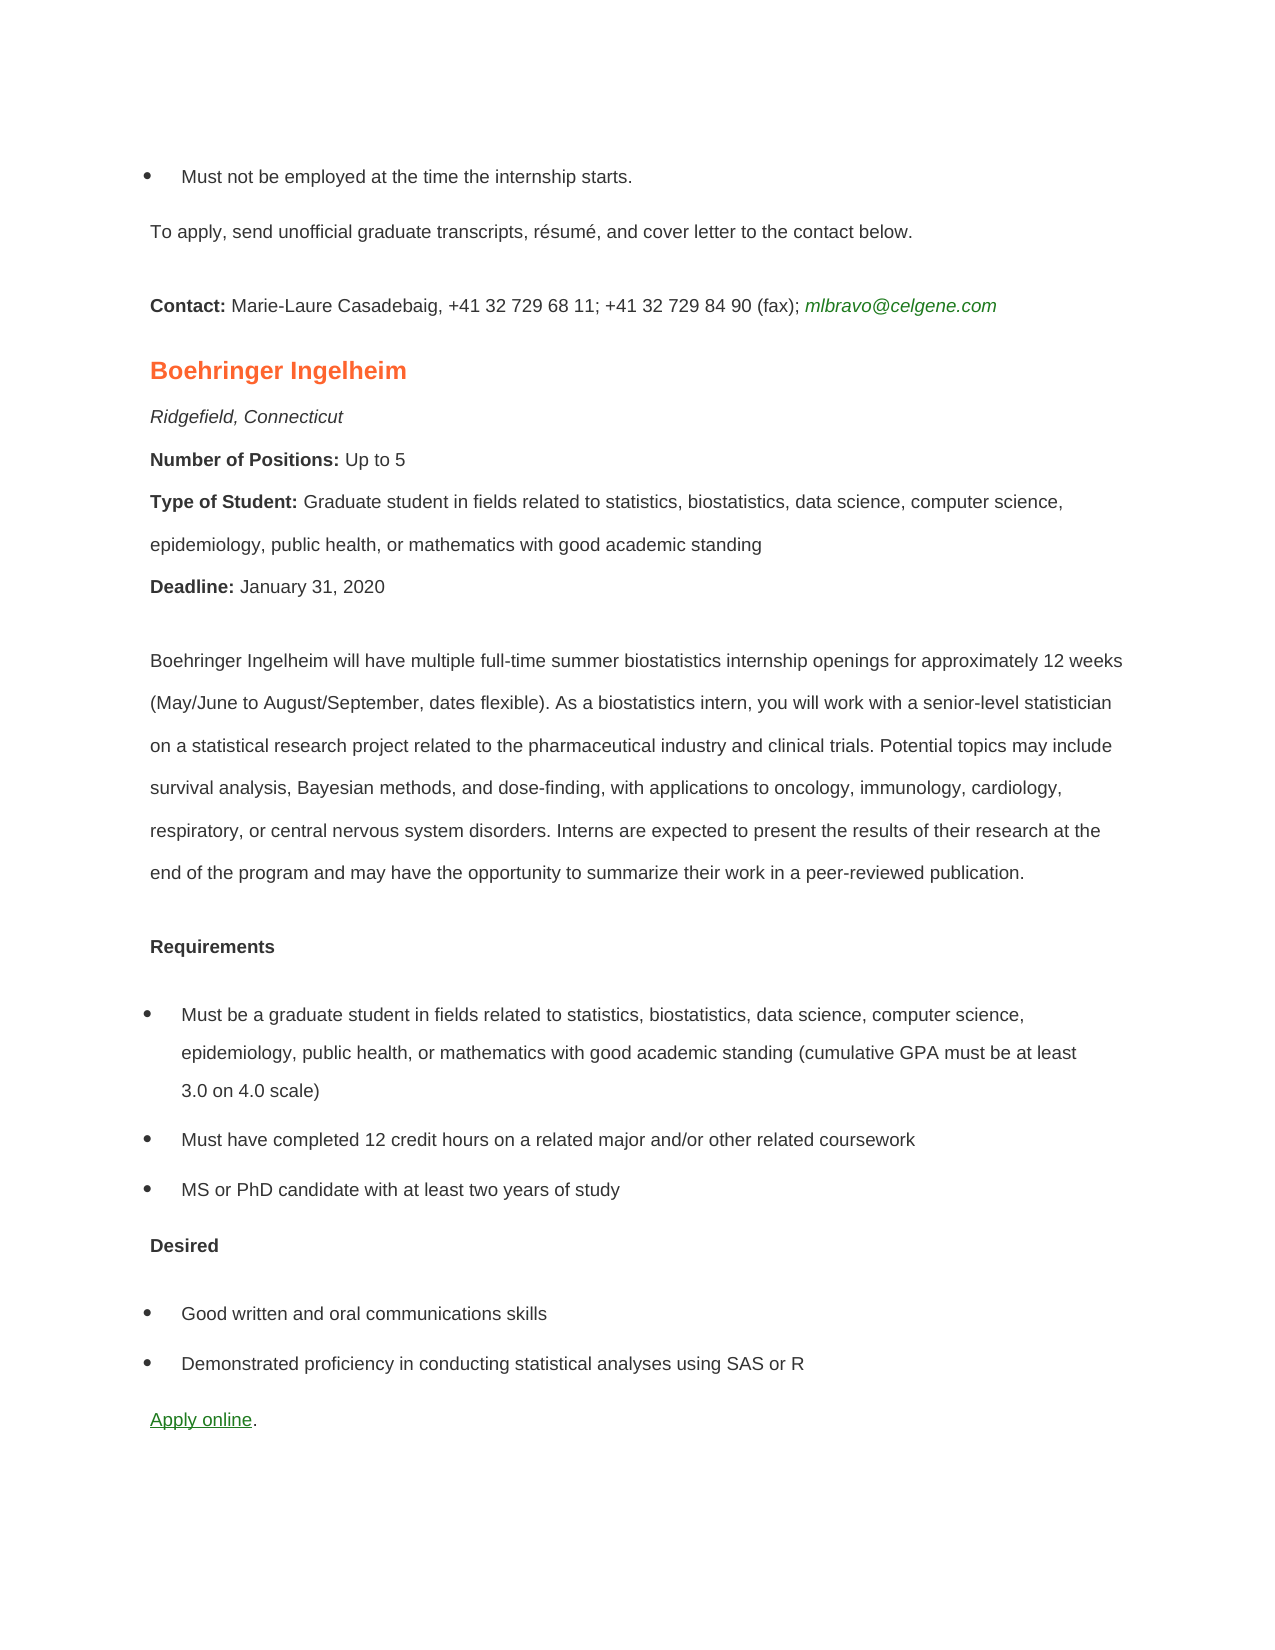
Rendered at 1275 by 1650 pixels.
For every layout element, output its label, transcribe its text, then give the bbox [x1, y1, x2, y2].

list MS or PhD candidate with at least two years of study [144, 1164, 1094, 1201]
text Apply online. [150, 1387, 1125, 1430]
text Requirements [150, 915, 1125, 957]
text Contact: Marie-Laure Casadebaig, +41 32 729 68 11; +41 32 729 84 90 (fax); mlbravo@celgene.com [150, 274, 1125, 316]
text Boehringer Ingelheim [150, 347, 1125, 385]
text To apply, send unofficial graduate transcripts, résumé, and cover letter to the contact below. [150, 200, 1125, 242]
list Must have completed 12 credit hours on a related major and/or other related coursework [144, 1114, 1094, 1151]
text Boehringer Ingelheim will have multiple full-time summer biostatistics internship openings for approximately 12 weeks (May/June to August/September, dates flexible). As a biostatistics intern, you will work with a senior-level statistician on a statistical research project related to the pharmaceutical industry and clinical trials. Potential topics may include survival analysis, Bayesian methods, and dose-finding, with applications to oncology, immunology, cardiology, respiratory, or central nervous system disorders. Interns are expected to present the results of their research at the end of the program and may have the opportunity to summarize their work in a peer-reviewed publication. [150, 629, 1125, 884]
text Ridgefield, Connecticut Number of Positions: Up to 5 Type of Student: Graduate student in fields related to statistics, biostatistics, data science, computer science, epidemiology, public health, or mathematics with good academic standing Deadline: January 31, 2020 [150, 385, 1125, 597]
text Desired [150, 1214, 1125, 1256]
list Demonstrated proficiency in conducting statistical analyses using SAS or R [144, 1337, 1094, 1375]
list Must be a graduate student in fields related to statistics, biostatistics, data science, computer science, epidemiology, public health, or mathematics with good academic standing (cumulative GPA must be at least 3.0 on 4.0 scale) [144, 989, 1094, 1101]
list Good written and oral communications skills [144, 1287, 1094, 1325]
list Must not be employed at the time the internship starts. [144, 150, 1094, 187]
